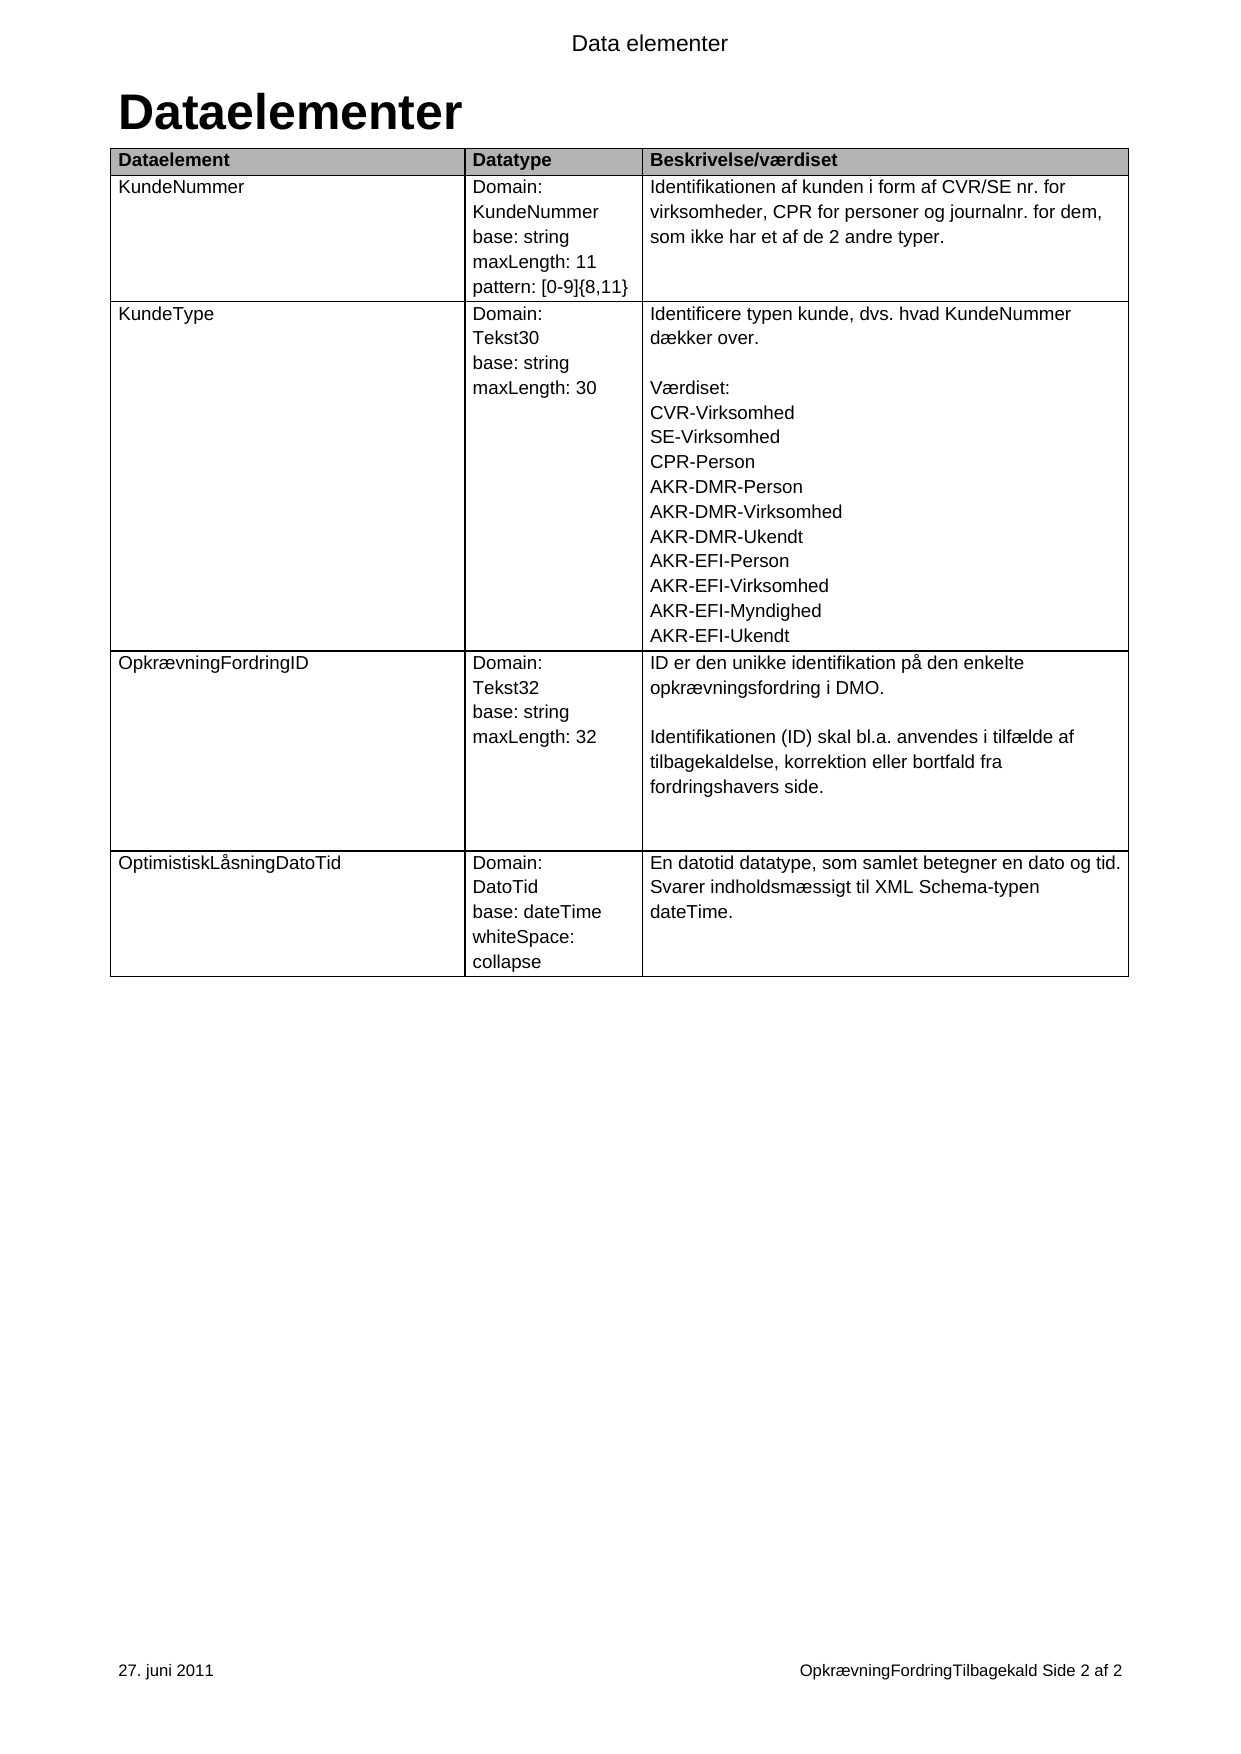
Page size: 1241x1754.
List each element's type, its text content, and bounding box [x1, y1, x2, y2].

table_cell Identifikationen af kunden i form af CVR/SE nr. for virksomheder, CPR for personer og journalnr. for dem, som ikke har et af de 2 andre typer. [643, 176, 1128, 301]
table_cell En datotid datatype, som samlet betegner en dato og tid. Svarer indholdsmæssigt til XML Schema-typen dateTime. [643, 852, 1128, 976]
table_cell Domain: KundeNummer base: string maxLength: 11 pattern: [0-9]{8,11} [466, 176, 642, 301]
table_cell Domain: DatoTid base: dateTime whiteSpace: collapse [466, 852, 642, 976]
table_cell Domain: Tekst32 base: string maxLength: 32 [466, 652, 642, 850]
table_cell KundeType [111, 302, 464, 650]
table_cell Identificere typen kunde, dvs. hvad KundeNummer dækker over. Værdiset: CVR-Virksomhed SE-Virksomhed CPR-Person AKR-DMR-Person AKR-DMR-Virksomhed AKR-DMR-Ukendt AKR-EFI-Person AKR-EFI-Virksomhed AKR-EFI-Myndighed AKR-EFI-Ukendt [643, 302, 1128, 650]
table_cell ID er den unikke identifikation på den enkelte opkrævningsfordring i DMO. Identifikationen (ID) skal bl.a. anvendes i tilfælde af tilbagekaldelse, korrektion eller bortfald fra fordringshavers side. [643, 652, 1128, 850]
table_cell OpkrævningFordringID [111, 652, 464, 850]
table_cell OptimistiskLåsningDatoTid [111, 852, 464, 976]
table_cell KundeNummer [111, 176, 464, 301]
table_header Dataelement [111, 149, 464, 175]
text Dataelementer [118, 82, 1181, 140]
table_header Datatype [466, 149, 642, 175]
table_header Beskrivelse/værdiset [643, 149, 1128, 175]
table_cell Domain: Tekst30 base: string maxLength: 30 [466, 302, 642, 650]
